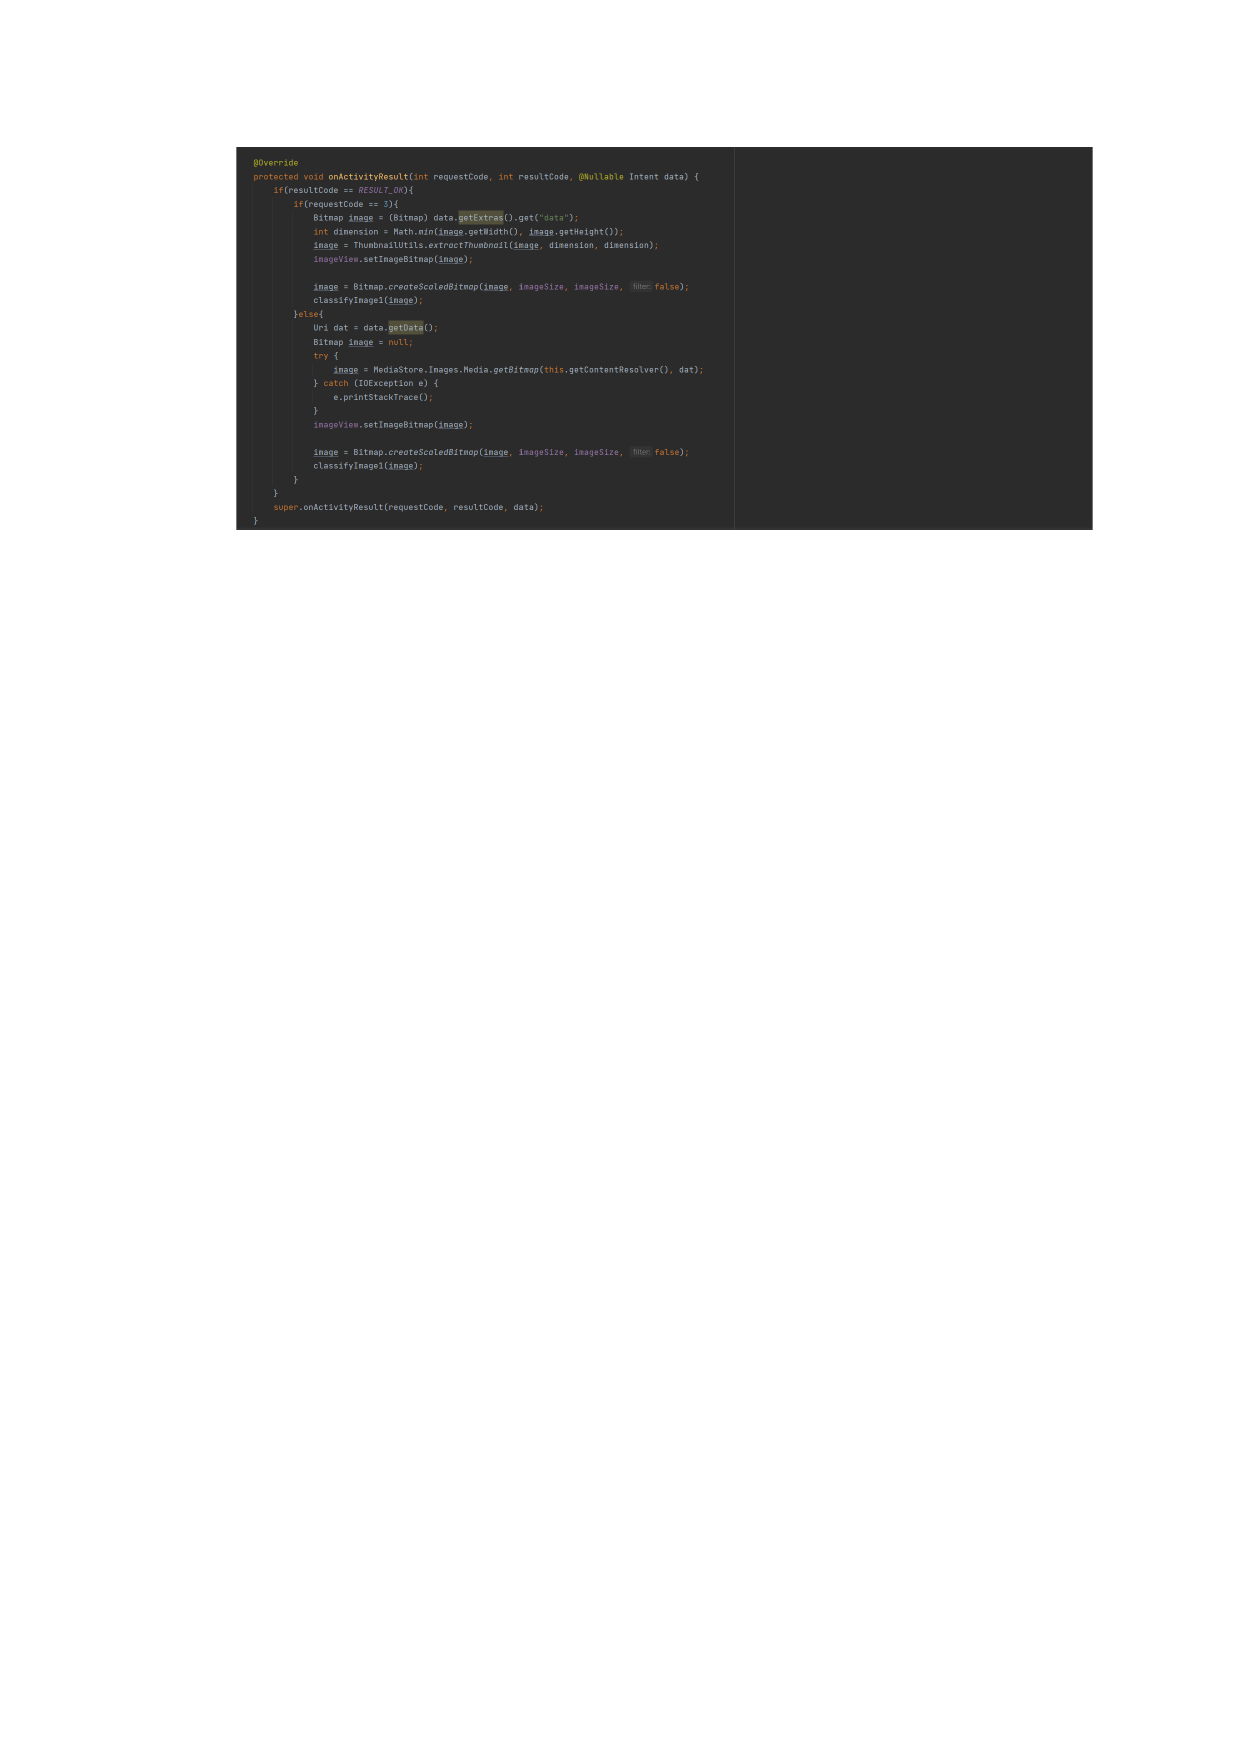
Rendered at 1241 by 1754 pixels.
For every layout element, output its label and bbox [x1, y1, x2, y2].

picture [236, 147, 1093, 530]
